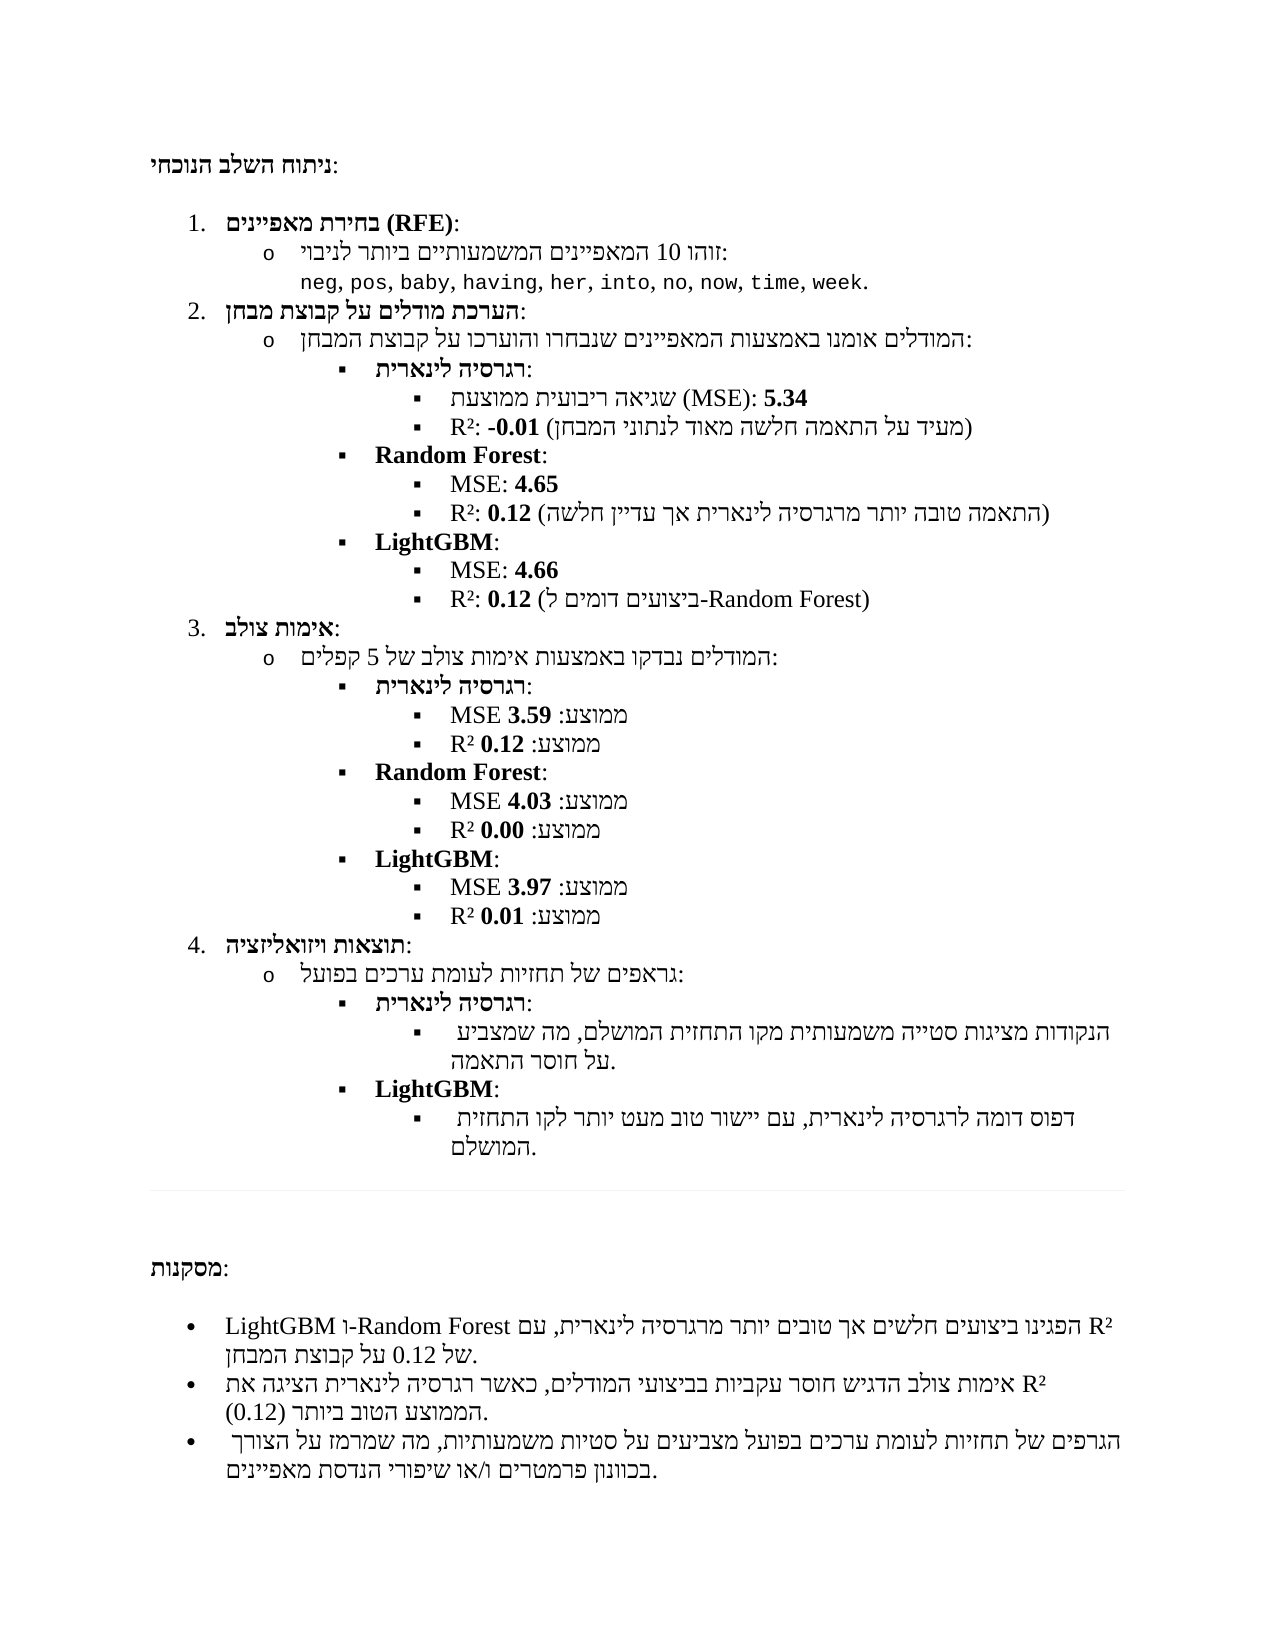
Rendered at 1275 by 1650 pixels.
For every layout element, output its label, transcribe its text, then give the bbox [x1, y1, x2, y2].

list R²: 0.12 (ביצועים דומים ל-Random Forest) [412, 584, 1125, 613]
text מסקנות: [150, 1253, 1125, 1282]
list LightGBM: [337, 527, 1125, 555]
list המודלים אומנו באמצעות המאפיינים שנבחרו והוערכו על קבוצת המבחן: [262, 324, 1125, 354]
list LightGBM: [337, 1074, 1125, 1103]
list תוצאות ויזואליזציה: [187, 930, 1125, 959]
list רגרסיה לינארית: [337, 988, 1125, 1017]
list רגרסיה לינארית: [337, 671, 1125, 700]
list MSE ממוצע: 4.03 [412, 786, 1125, 815]
list LightGBM ו-Random Forest הפגינו ביצועים חלשים אך טובים יותר מרגרסיה לינארית, עם R² של 0.12 על קבוצת המבחן. [187, 1311, 1125, 1369]
list בחירת מאפיינים (RFE): [187, 208, 1125, 237]
list דפוס דומה לרגרסיה לינארית, עם יישור טוב מעט יותר לקו התחזית המושלם. [412, 1103, 1125, 1161]
list שגיאה ריבועית ממוצעת (MSE): 5.34 [412, 383, 1125, 412]
list הנקודות מציגות סטייה משמעותית מקו התחזית המושלם, מה שמצביע על חוסר התאמה. [412, 1017, 1125, 1074]
list R² ממוצע: 0.12 [412, 729, 1125, 757]
text ניתוח השלב הנוכחי: [150, 150, 1125, 179]
list R²: -0.01 (מעיד על התאמה חלשה מאוד לנתוני המבחן) [412, 412, 1125, 440]
list Random Forest: [337, 440, 1125, 469]
list R²: 0.12 (התאמה טובה יותר מרגרסיה לינארית אך עדיין חלשה) [412, 498, 1125, 527]
list MSE ממוצע: 3.59 [412, 700, 1125, 729]
list אימות צולב: [187, 613, 1125, 642]
list אימות צולב הדגיש חוסר עקביות בביצועי המודלים, כאשר רגרסיה לינארית הציגה את R² הממוצע הטוב ביותר (0.12). [187, 1369, 1125, 1426]
list MSE: 4.66 [412, 555, 1125, 584]
list גראפים של תחזיות לעומת ערכים בפועל: [262, 959, 1125, 988]
list MSE ממוצע: 3.97 [412, 872, 1125, 901]
list LightGBM: [337, 844, 1125, 872]
list הערכת מודלים על קבוצת מבחן: [187, 296, 1125, 324]
list R² ממוצע: 0.01 [412, 901, 1125, 930]
list R² ממוצע: 0.00 [412, 815, 1125, 844]
list הגרפים של תחזיות לעומת ערכים בפועל מצביעים על סטיות משמעותיות, מה שמרמז על הצורך בכוונון פרמטרים ו/או שיפורי הנדסת מאפיינים. [187, 1426, 1125, 1484]
list MSE: 4.65 [412, 469, 1125, 498]
list זוהו 10 המאפיינים המשמעותיים ביותר לניבוי: neg, pos, baby, having, her, into, no, now, time, week. [262, 237, 1125, 296]
list Random Forest: [337, 757, 1125, 786]
list רגרסיה לינארית: [337, 354, 1125, 383]
list המודלים נבדקו באמצעות אימות צולב של 5 קפלים: [262, 642, 1125, 671]
